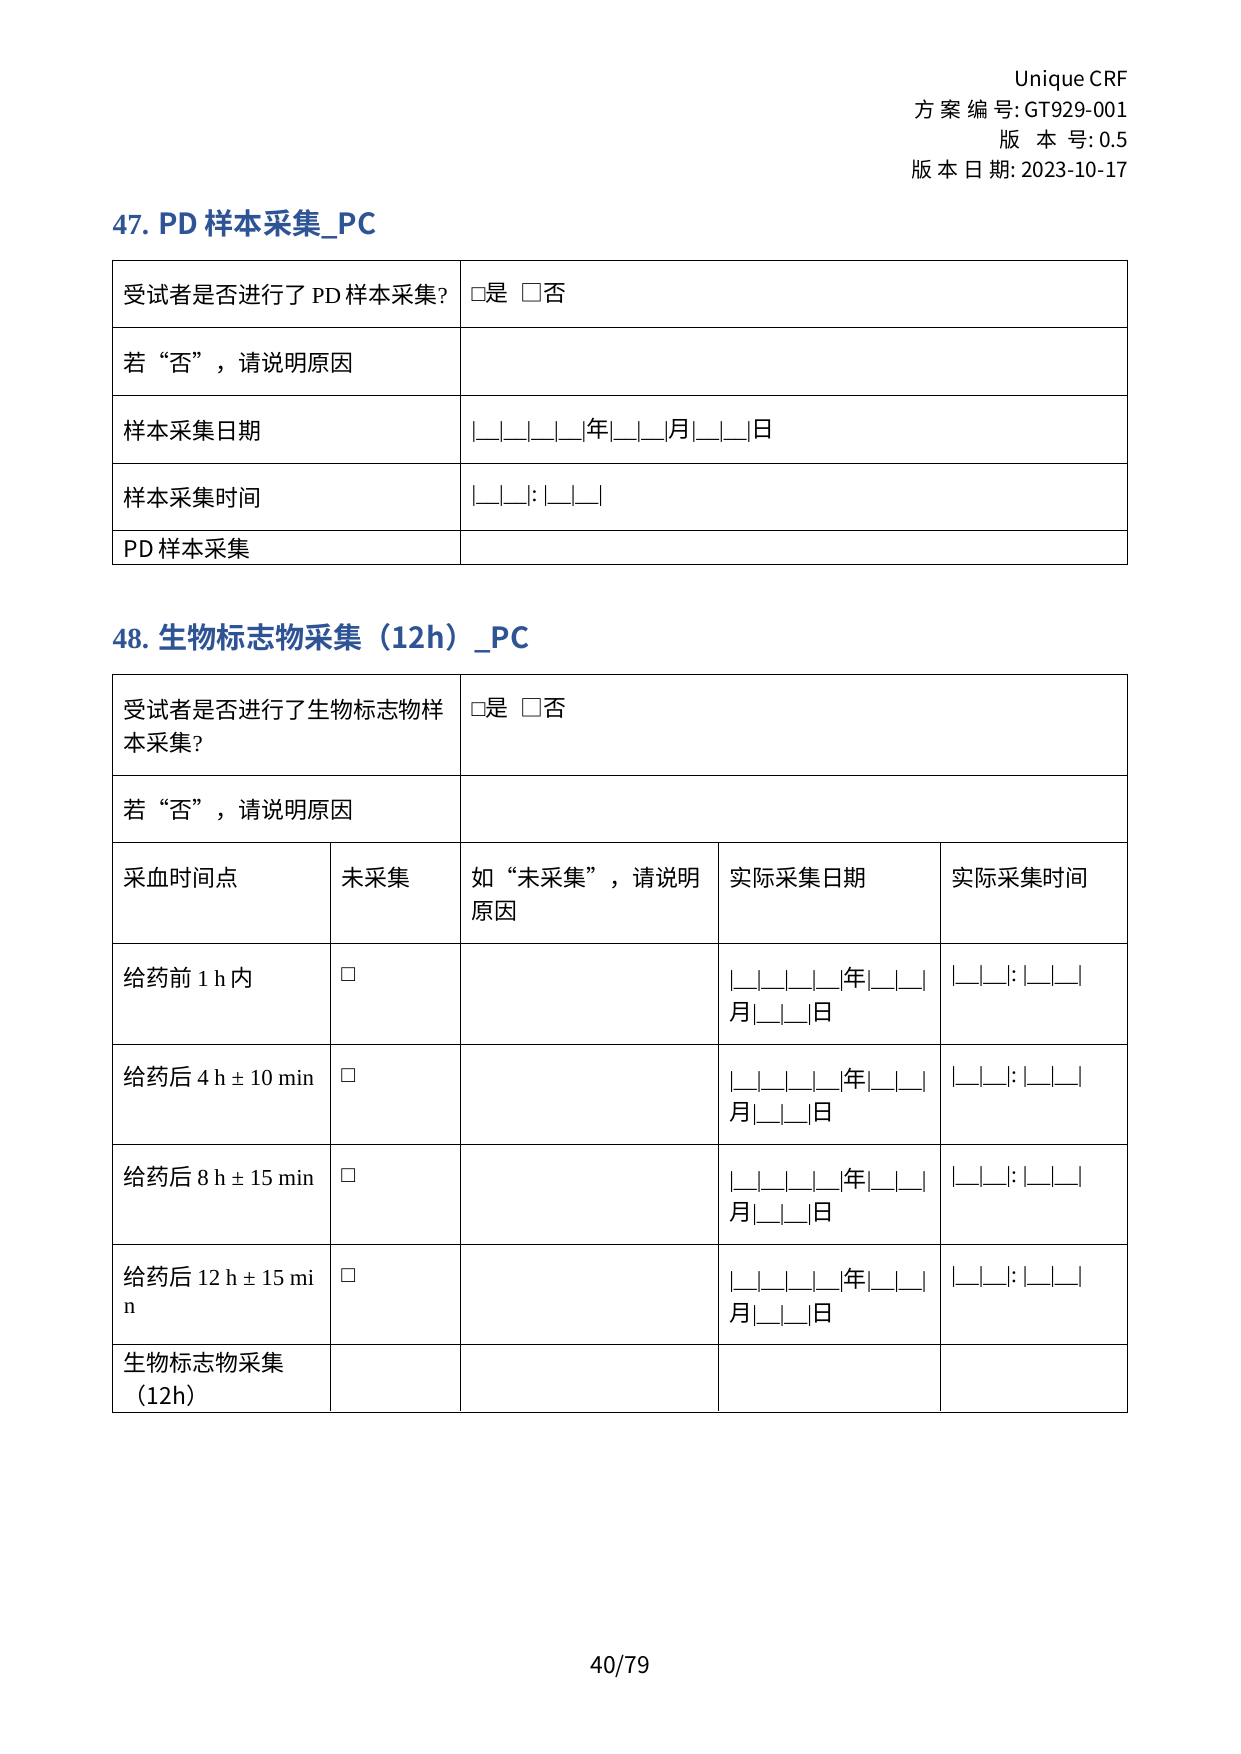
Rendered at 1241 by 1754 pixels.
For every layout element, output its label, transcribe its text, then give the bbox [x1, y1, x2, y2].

table_cell □ [331, 1145, 460, 1244]
table_cell [461, 776, 1127, 842]
table_cell [461, 1045, 718, 1144]
table_cell [719, 1345, 940, 1411]
table_cell [461, 1245, 718, 1344]
table_cell 样本采集日期 [113, 396, 460, 462]
table_cell 样本采集时间 [113, 464, 460, 530]
table_cell 生物标志物采集（12h） [113, 1345, 330, 1411]
table_cell [331, 1345, 460, 1411]
table_cell 若“否”，请说明原因 [113, 776, 460, 842]
table_cell |__|__|__|__|年|__|__|月|__|__|日 [719, 1245, 940, 1344]
table_cell |__|__|: |__|__| [941, 1245, 1127, 1344]
table_cell 若“否”，请说明原因 [113, 328, 460, 395]
table_cell 采血时间点 [113, 843, 330, 943]
table_cell [461, 1345, 718, 1411]
table_header 受试者是否进行了PD样本采集? [113, 261, 460, 327]
table_cell [461, 1145, 718, 1244]
table_cell [941, 1345, 1127, 1411]
table_cell 如“未采集”，请说明原因 [461, 843, 718, 943]
table_cell 给药后8 h ± 15 min [113, 1145, 330, 1244]
table_cell PD样本采集 [113, 531, 460, 564]
subtitle PD样本采集_PC [112, 201, 1128, 243]
table_cell □ [331, 1045, 460, 1144]
subtitle 生物标志物采集（12h）_PC [112, 615, 1128, 657]
table_cell □ [331, 1245, 460, 1344]
table_cell □ [331, 944, 460, 1043]
table_cell 实际采集日期 [719, 843, 940, 943]
table_cell 给药后12 h ± 15 min [113, 1245, 330, 1344]
table_cell [461, 531, 1127, 564]
table_cell [461, 944, 718, 1043]
table_cell |__|__|__|__|年|__|__|月|__|__|日 [719, 944, 940, 1043]
table_cell 给药后4 h ± 10 min [113, 1045, 330, 1144]
table_header □是 □否 [461, 675, 1127, 775]
table_cell |__|__|: |__|__| [941, 1045, 1127, 1144]
table_cell |__|__|: |__|__| [461, 464, 1127, 530]
table_cell |__|__|: |__|__| [941, 1145, 1127, 1244]
table_cell |__|__|__|__|年|__|__|月|__|__|日 [719, 1145, 940, 1244]
table_cell 给药前1 h内 [113, 944, 330, 1043]
table_cell [461, 328, 1127, 395]
table_cell |__|__|: |__|__| [941, 944, 1127, 1043]
table_cell 实际采集时间 [941, 843, 1127, 943]
table_header □是 □否 [461, 261, 1127, 327]
table_cell |__|__|__|__|年|__|__|月|__|__|日 [719, 1045, 940, 1144]
table_cell |__|__|__|__|年|__|__|月|__|__|日 [461, 396, 1127, 462]
table_cell 未采集 [331, 843, 460, 943]
table_header 受试者是否进行了生物标志物样本采集? [113, 675, 460, 775]
